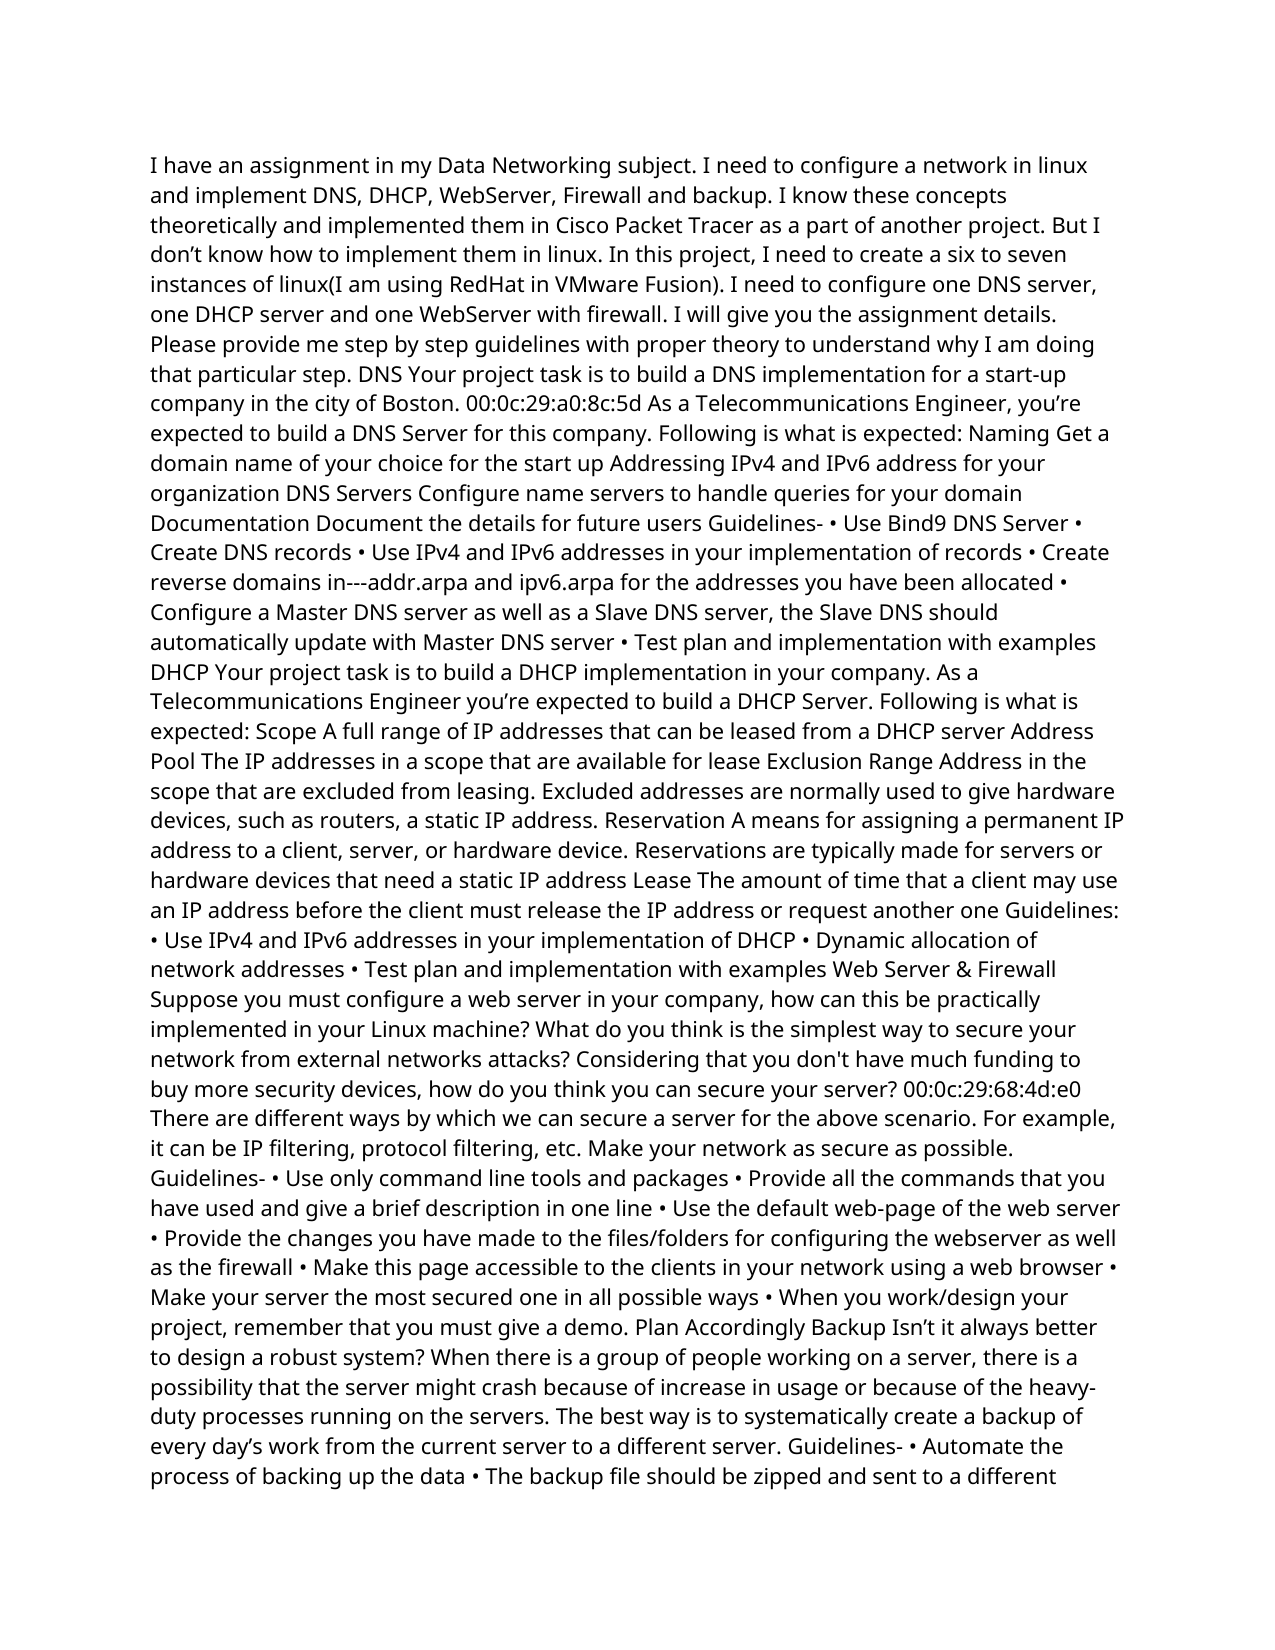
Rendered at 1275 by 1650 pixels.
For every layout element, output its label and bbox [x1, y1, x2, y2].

text [150, 150, 1125, 1491]
